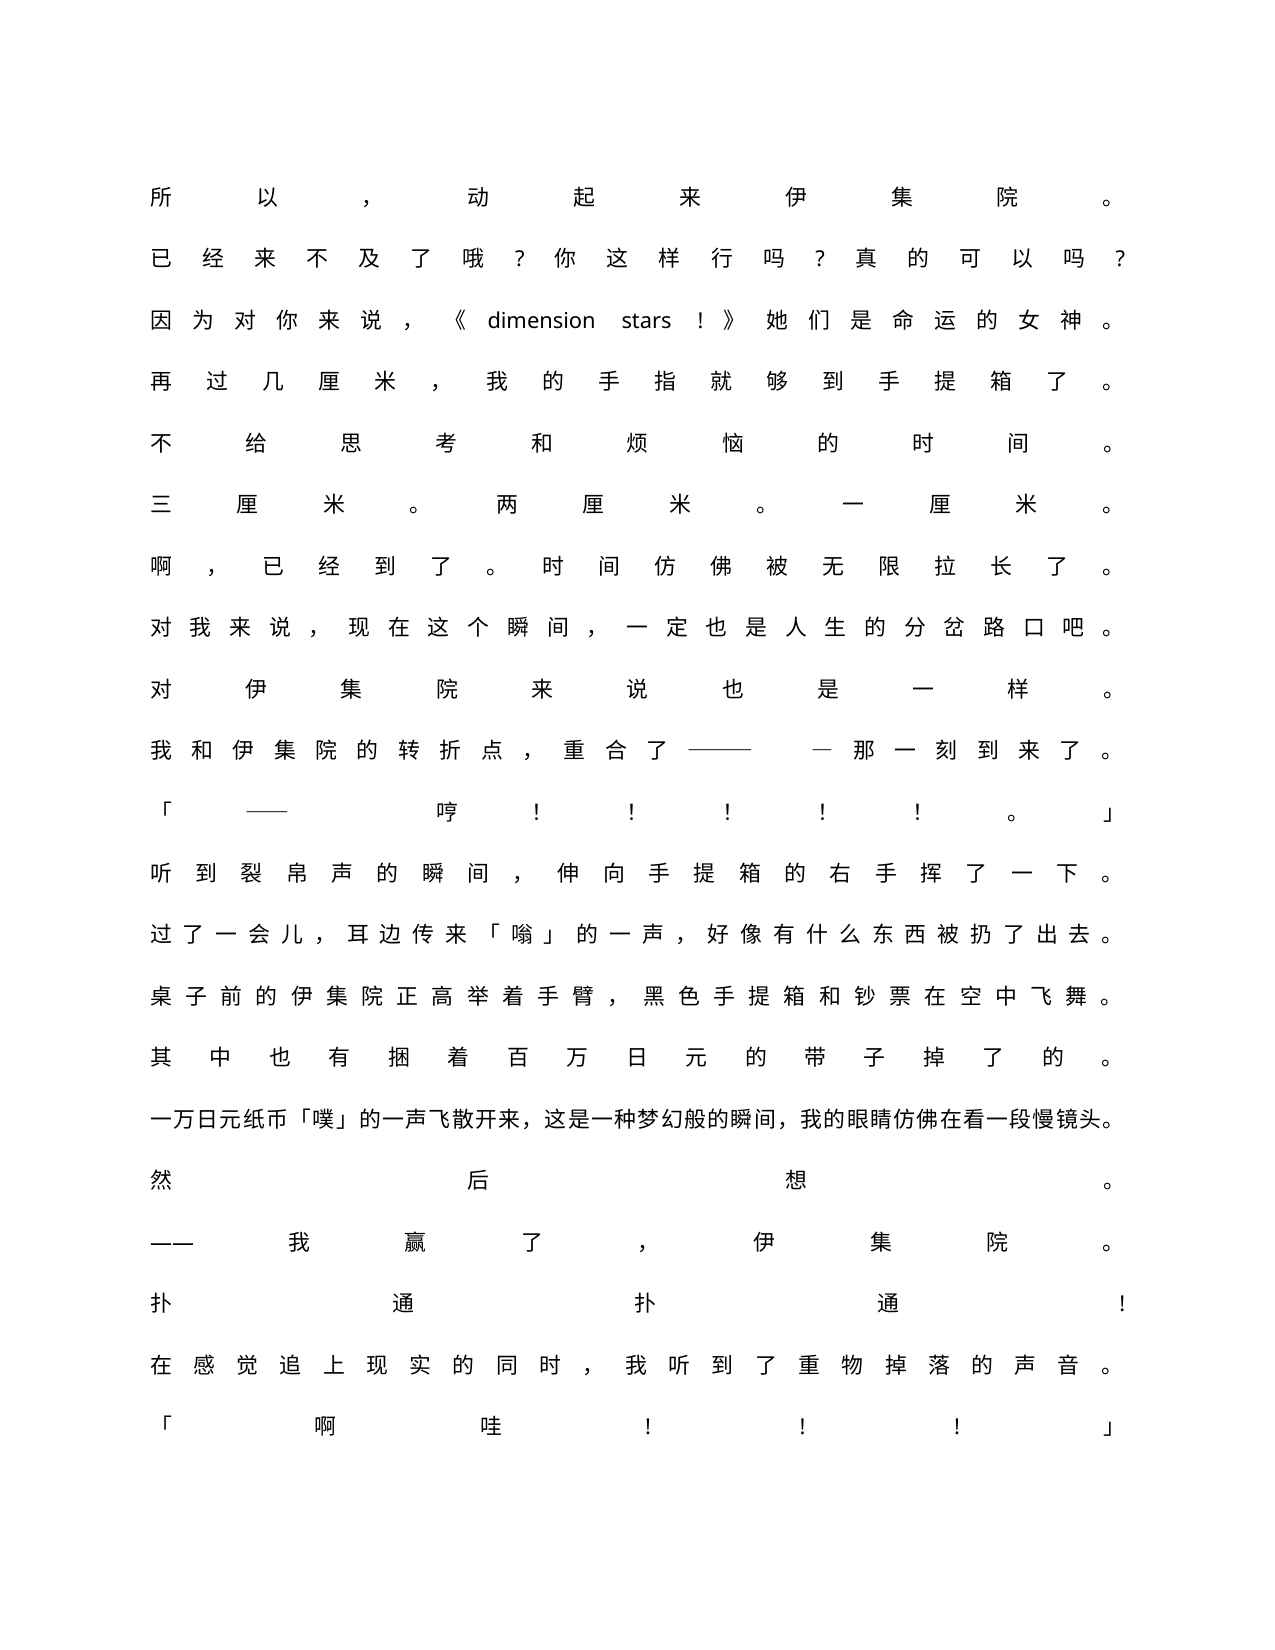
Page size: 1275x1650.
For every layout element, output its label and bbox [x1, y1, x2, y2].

text [150, 150, 1125, 1471]
